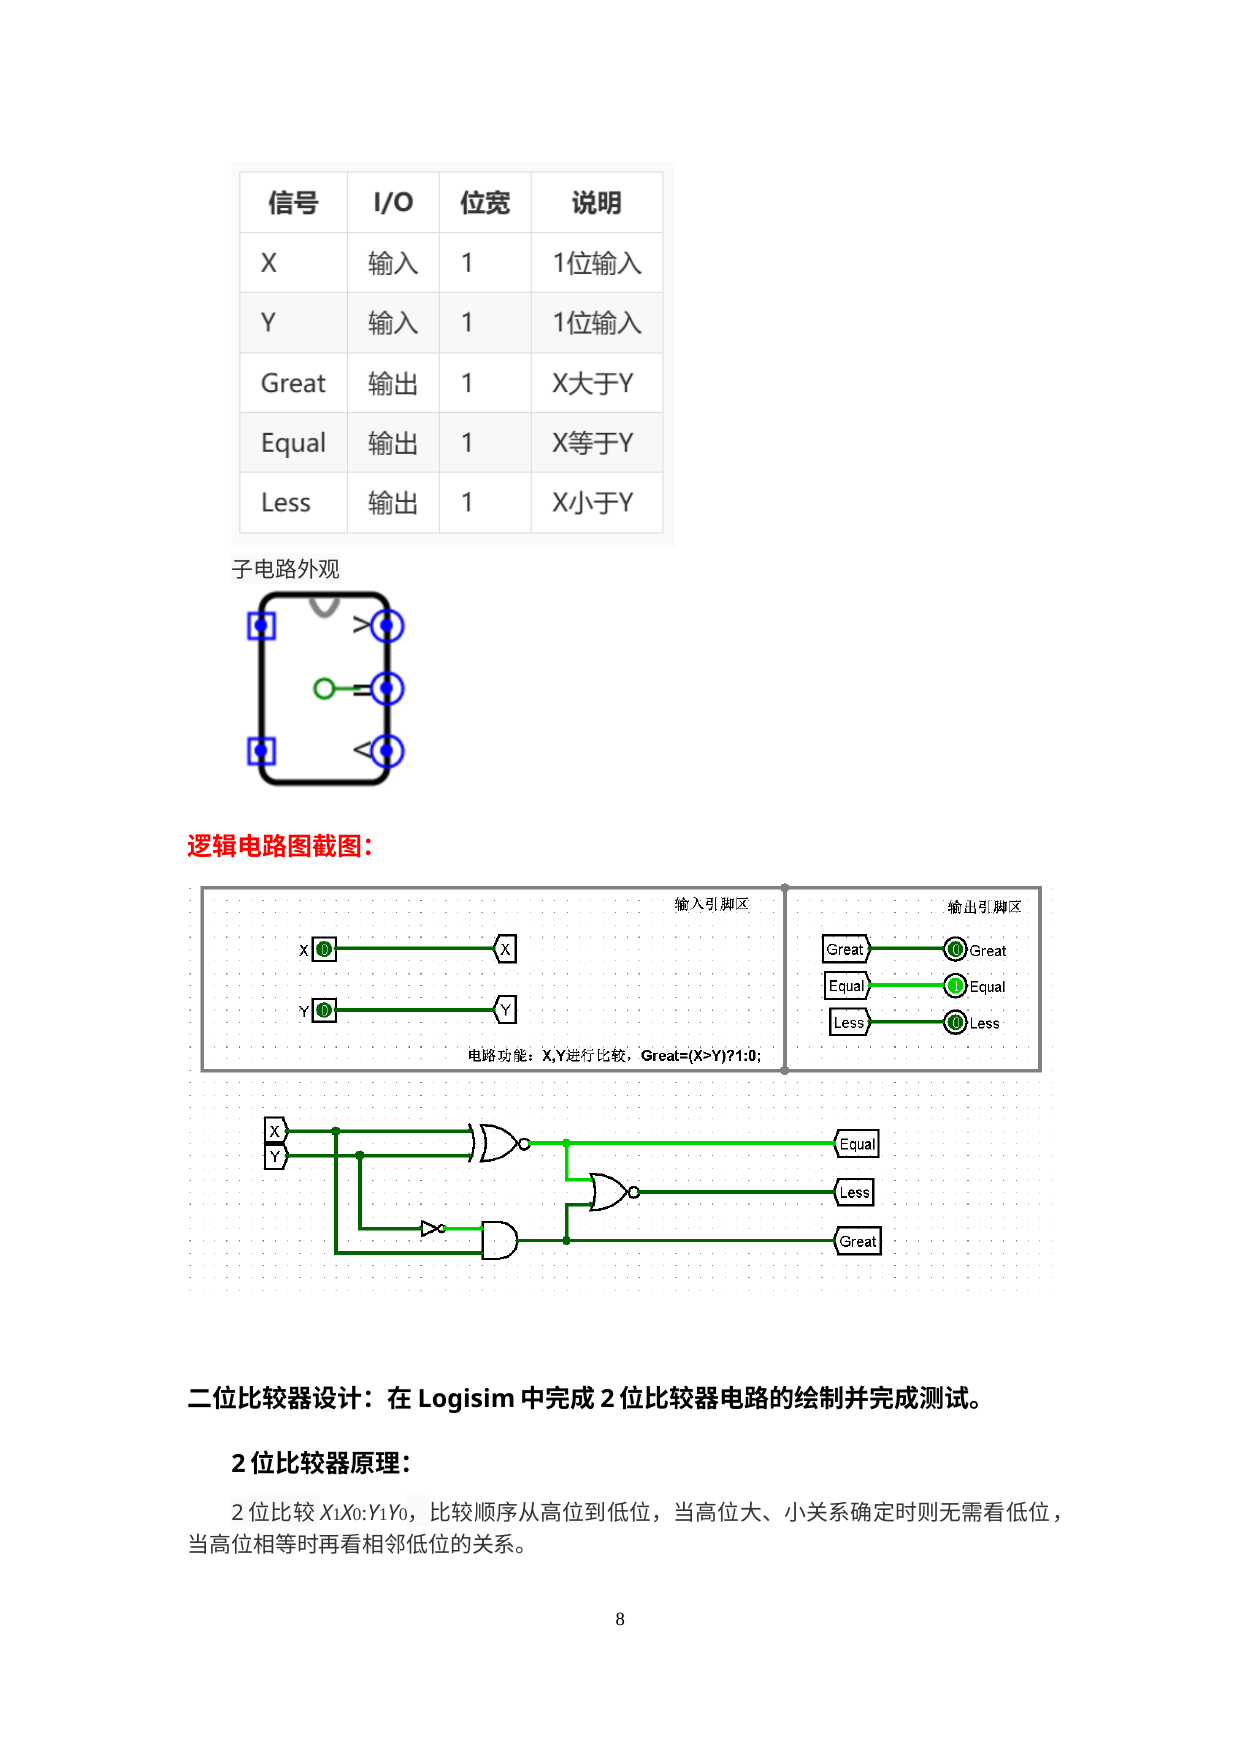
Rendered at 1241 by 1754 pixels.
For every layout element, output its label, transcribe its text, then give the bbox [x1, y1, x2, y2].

picture [231, 162, 675, 547]
text 2位比较 X1​X0​:Y1​Y0​，比较顺序从高位到低位，当高位大、小关系确定时则无需看低位，当高位相等时再看相邻低位的关系。 [187, 1494, 1053, 1559]
picture [187, 877, 1053, 1291]
picture [231, 584, 420, 797]
text 二位比较器设计：在Logisim中完成2位比较器电路的绘制并完成测试。 [187, 1364, 1053, 1429]
text 逻辑电路图截图： [187, 812, 1053, 877]
text 子电路外观 [187, 552, 1053, 584]
text 2位比较器原理： [187, 1429, 1053, 1494]
